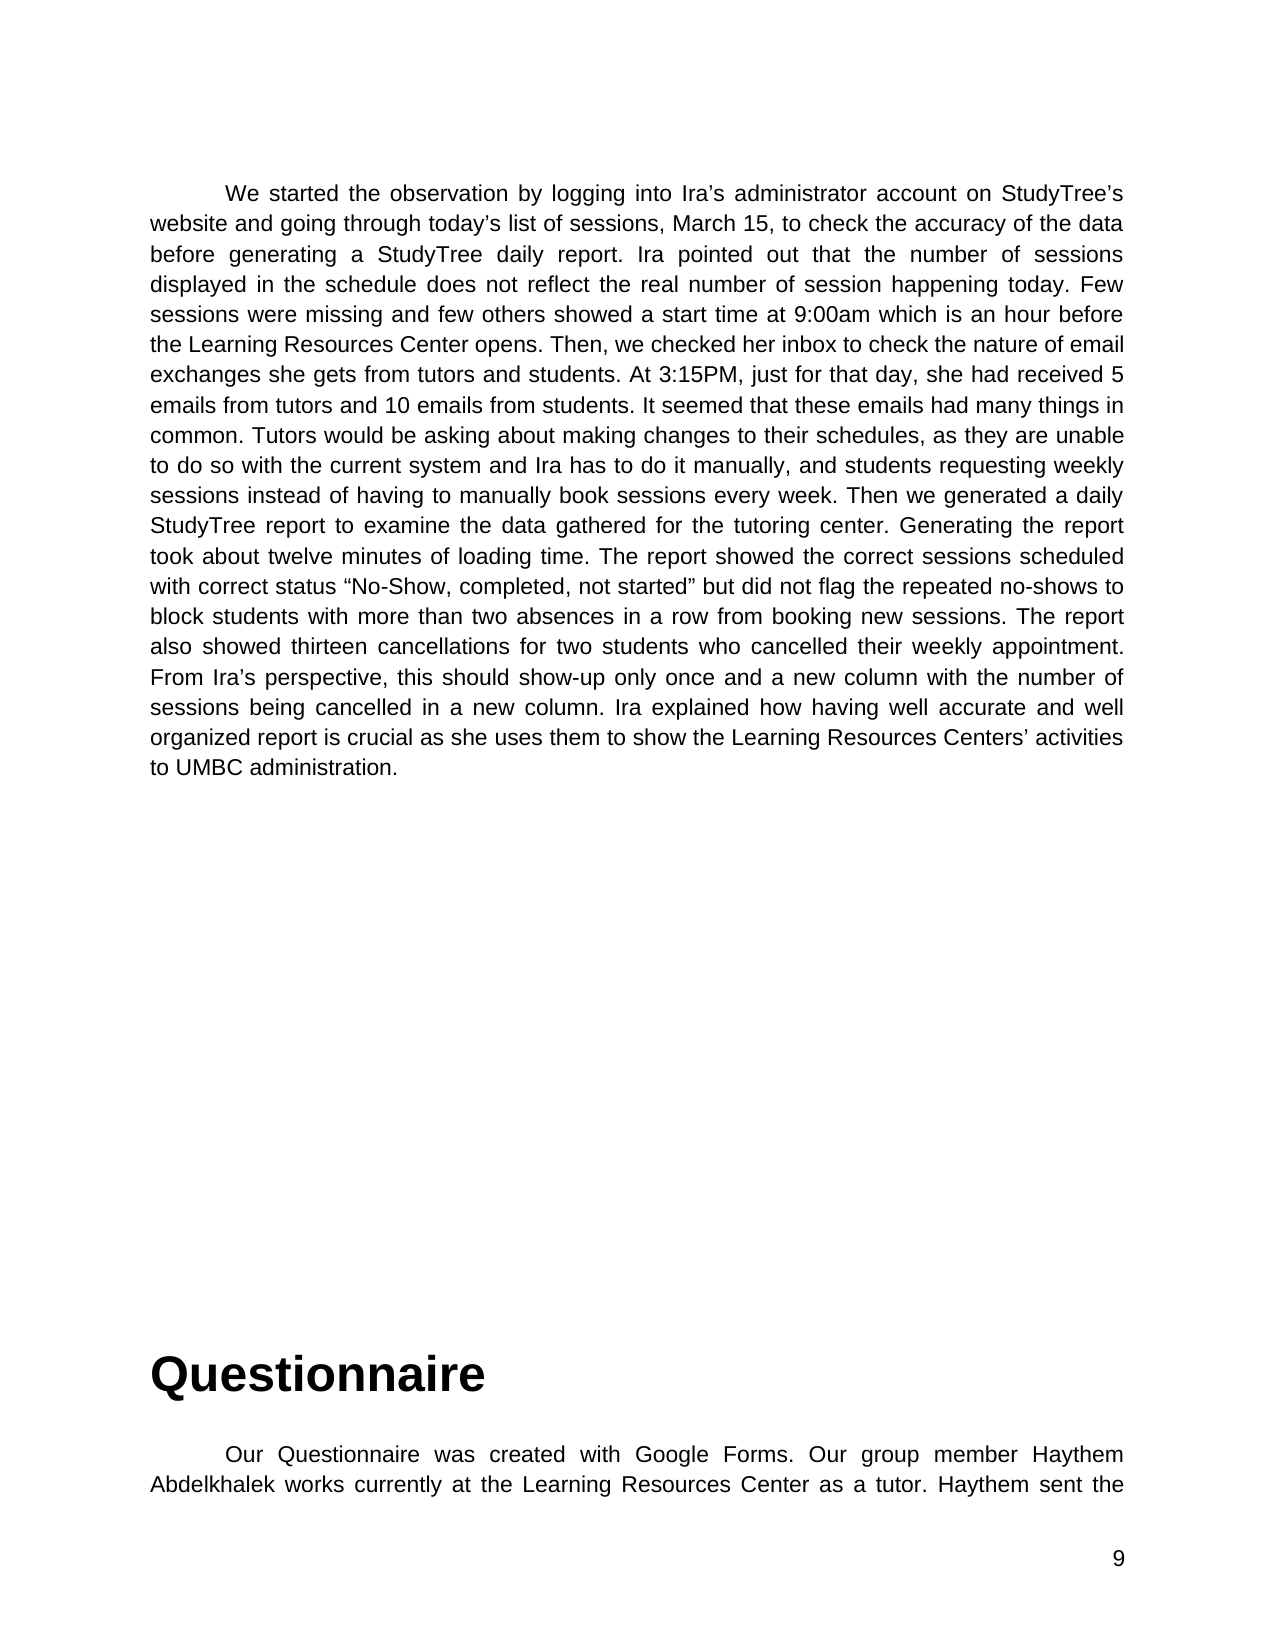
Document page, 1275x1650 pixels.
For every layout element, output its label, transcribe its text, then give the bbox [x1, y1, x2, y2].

text We started the observation by logging into Ira’s administrator account on StudyTree’s website and going through today’s list of sessions, March 15, to check the accuracy of the data before generating a StudyTree daily report. Ira pointed out that the number of sessions displayed in the schedule does not reflect the real number of session happening today. Few sessions were missing and few others showed a start time at 9:00am which is an hour before the Learning Resources Center opens. Then, we checked her inbox to check the nature of email exchanges she gets from tutors and students. At 3:15PM, just for that day, she had received 5 emails from tutors and 10 emails from students. It seemed that these emails had many things in common. Tutors would be asking about making changes to their schedules, as they are unable to do so with the current system and Ira has to do it manually, and students requesting weekly sessions instead of having to manually book sessions every week. Then we generated a daily StudyTree report to examine the data gathered for the tutoring center. Generating the report took about twelve minutes of loading time. The report showed the correct sessions scheduled with correct status “No-Show, completed, not started” but did not flag the repeated no-shows to block students with more than two absences in a row from booking new sessions. The report also showed thirteen cancellations for two students who cancelled their weekly appointment. From Ira’s perspective, this should show-up only once and a new column with the number of sessions being cancelled in a new column. Ira explained how having well accurate and well organized report is crucial as she uses them to show the Learning Resources Centers’ activities to UMBC administration. [150, 180, 1125, 781]
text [150, 1441, 1125, 1497]
text Questionnaire [150, 1344, 1125, 1402]
